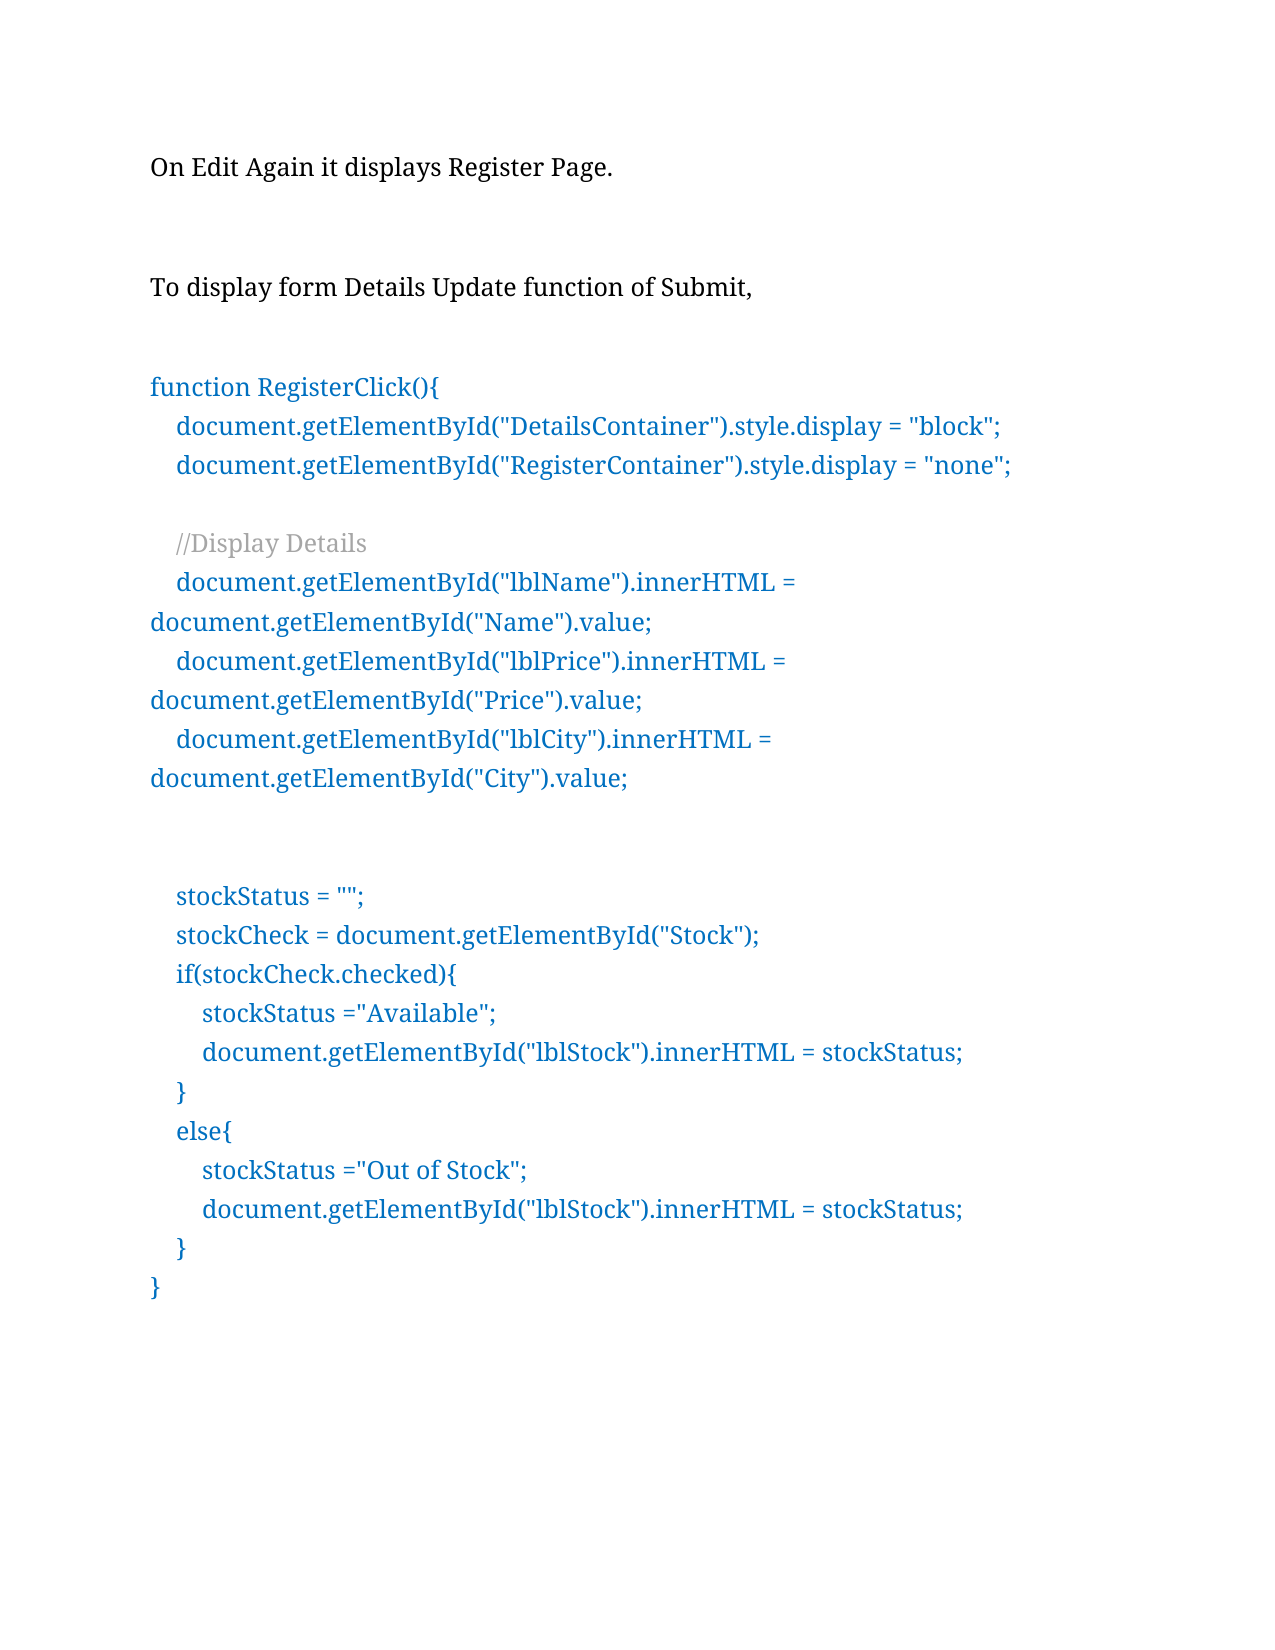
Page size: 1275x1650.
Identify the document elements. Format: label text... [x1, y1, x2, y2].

text document.getElementById("lblStock").innerHTML = stockStatus; [150, 1035, 1125, 1069]
text On Edit Again it displays Register Page. [150, 150, 1125, 184]
text document.getElementById("lblCity").innerHTML = document.getElementById("City").value; [150, 722, 1125, 795]
text document.getElementById("RegisterContainer").style.display = "none"; [150, 447, 1125, 482]
text if(stockCheck.checked){ [150, 957, 1125, 991]
text else{ [150, 1113, 1125, 1147]
text function RegisterClick(){ [150, 369, 1125, 403]
text } [150, 1231, 1125, 1265]
text stockStatus = ""; [150, 878, 1125, 912]
text document.getElementById("lblPrice").innerHTML = document.getElementById("Price").value; [150, 643, 1125, 717]
text stockStatus ="Available"; [150, 996, 1125, 1030]
text To display form Details Update function of Submit, [150, 270, 1125, 343]
text //Display Details [150, 526, 1125, 560]
text stockStatus ="Out of Stock"; [150, 1152, 1125, 1187]
text document.getElementById("lblStock").innerHTML = stockStatus; [150, 1192, 1125, 1226]
text document.getElementById("DetailsContainer").style.display = "block"; [150, 408, 1125, 442]
text } [150, 1074, 1125, 1108]
text document.getElementById("lblName").innerHTML = document.getElementById("Name").value; [150, 565, 1125, 638]
text } [150, 1270, 1125, 1304]
text stockCheck = document.getElementById("Stock"); [150, 917, 1125, 952]
